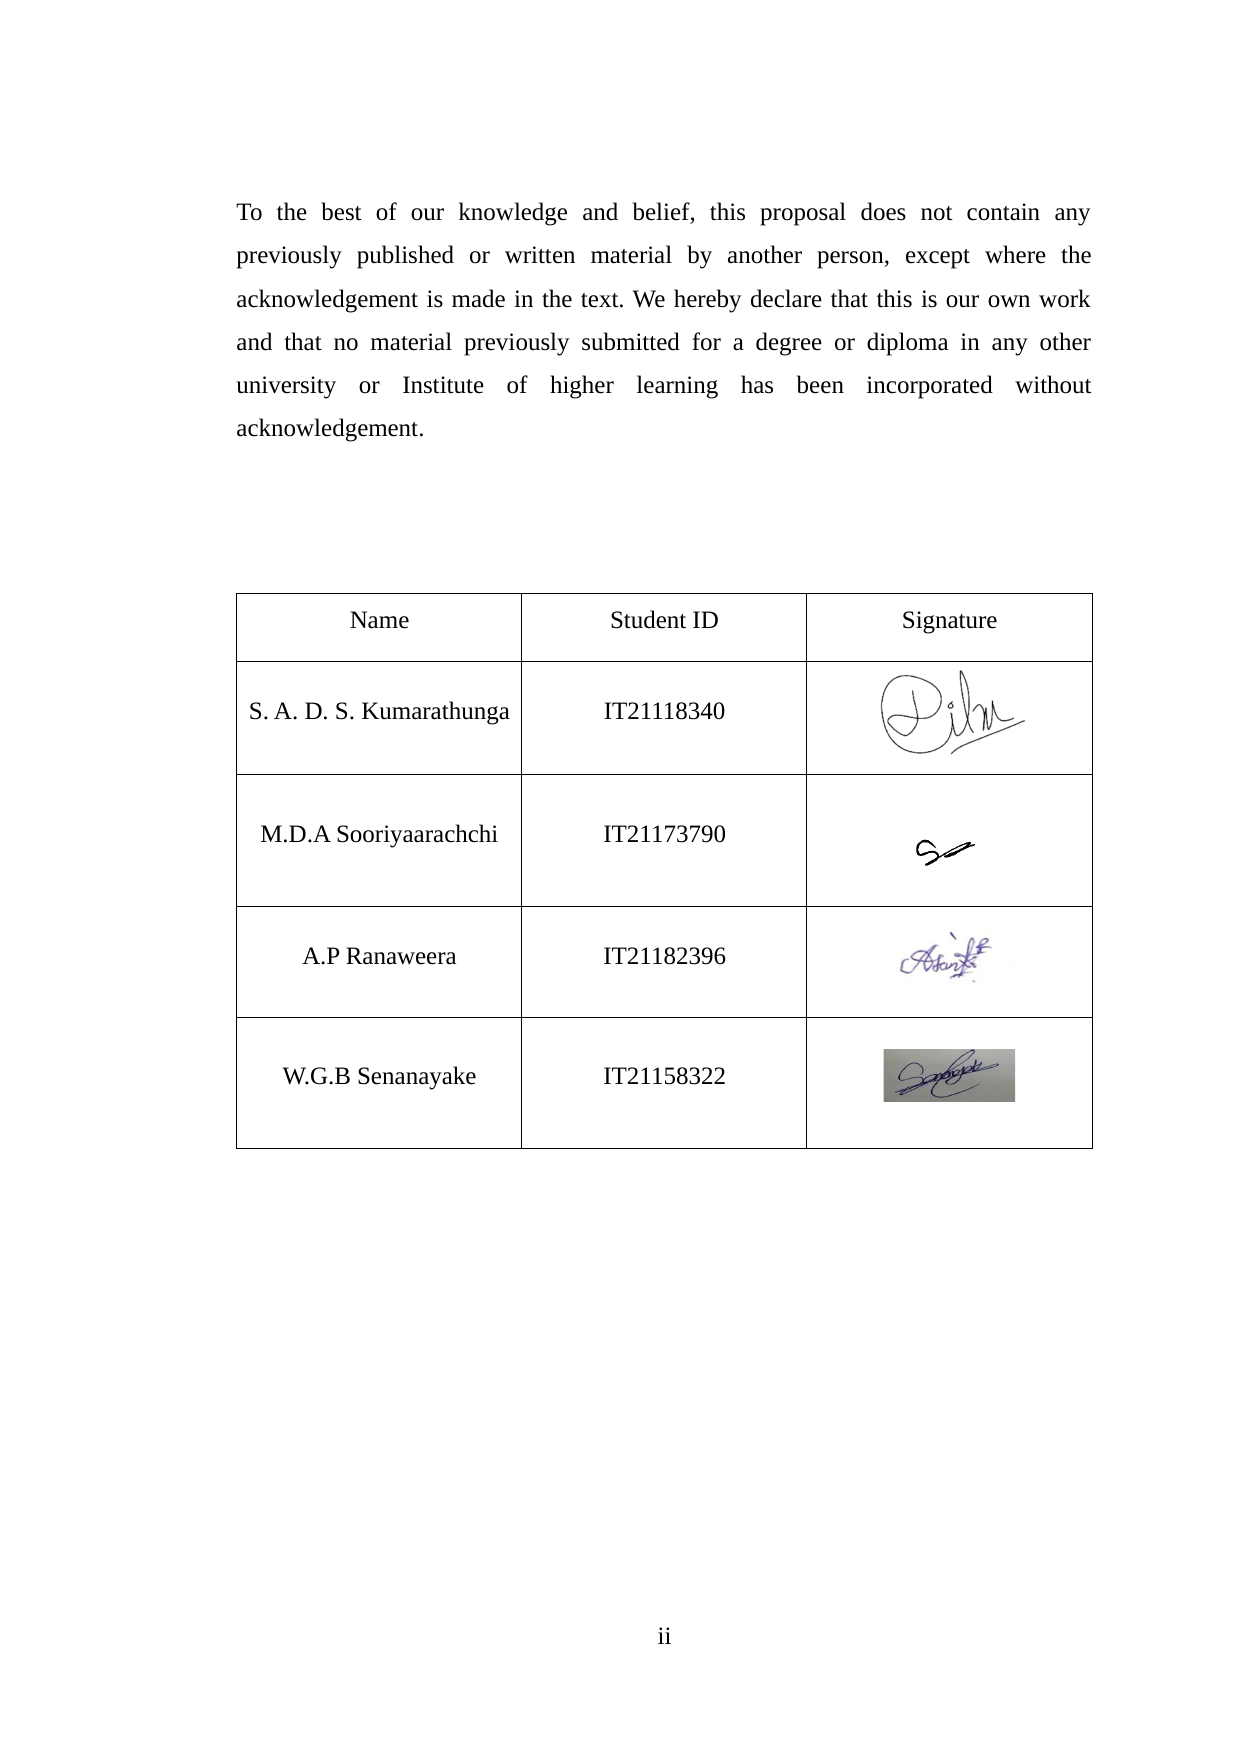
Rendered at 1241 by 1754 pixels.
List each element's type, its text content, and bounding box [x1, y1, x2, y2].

table_header Signature [807, 594, 1092, 661]
text To the best of our knowledge and belief, this proposal does not contain any previously published or written material by another person, except where the acknowledgement is made in the text. We hereby declare that this is our own work and that no material previously submitted for a degree or diploma in any other university or Institute of higher learning has been incorporated without acknowledgement. [236, 197, 1092, 442]
picture [879, 667, 1027, 756]
table_header Name [237, 594, 521, 661]
table_cell [807, 662, 1092, 774]
table_header Student ID [522, 594, 806, 661]
table_cell [807, 775, 1092, 906]
table_cell A.P Ranaweera [237, 907, 521, 1017]
table_cell IT21118340 [522, 662, 806, 774]
table_cell IT21173790 [522, 775, 806, 906]
table_cell IT21182396 [522, 907, 806, 1017]
picture [883, 1049, 1016, 1102]
table_cell [807, 1018, 1092, 1147]
table_cell [807, 907, 1092, 1017]
table_cell W.G.B Senanayake [237, 1018, 521, 1147]
table_cell S. A. D. S. Kumarathunga [237, 662, 521, 774]
picture [892, 775, 1007, 892]
table_cell IT21158322 [522, 1018, 806, 1147]
picture [860, 926, 1039, 984]
table_cell M.D.A Sooriyaarachchi [237, 775, 521, 906]
